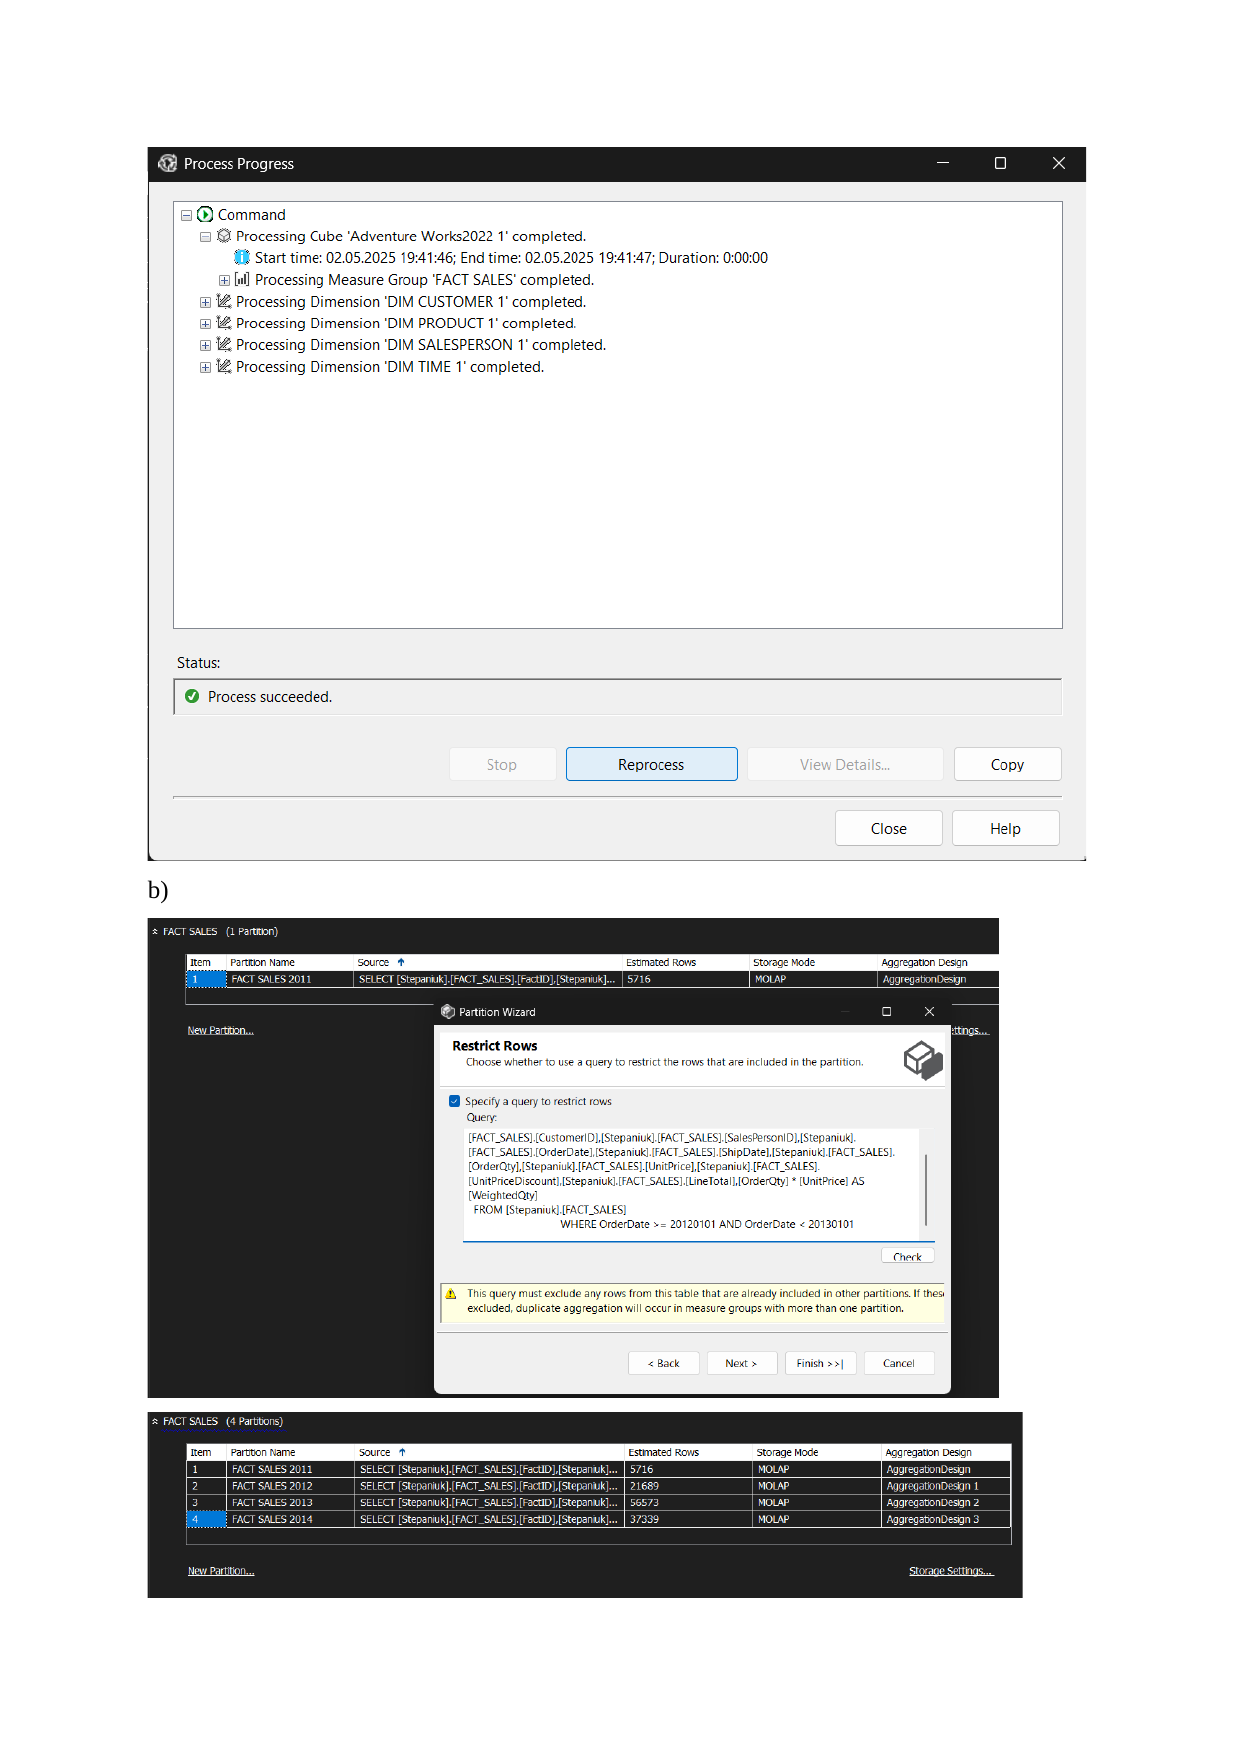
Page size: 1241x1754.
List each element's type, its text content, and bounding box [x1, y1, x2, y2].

picture [147, 147, 1087, 861]
picture [147, 918, 999, 1398]
text b) [148, 875, 1093, 904]
picture [147, 1412, 1023, 1598]
